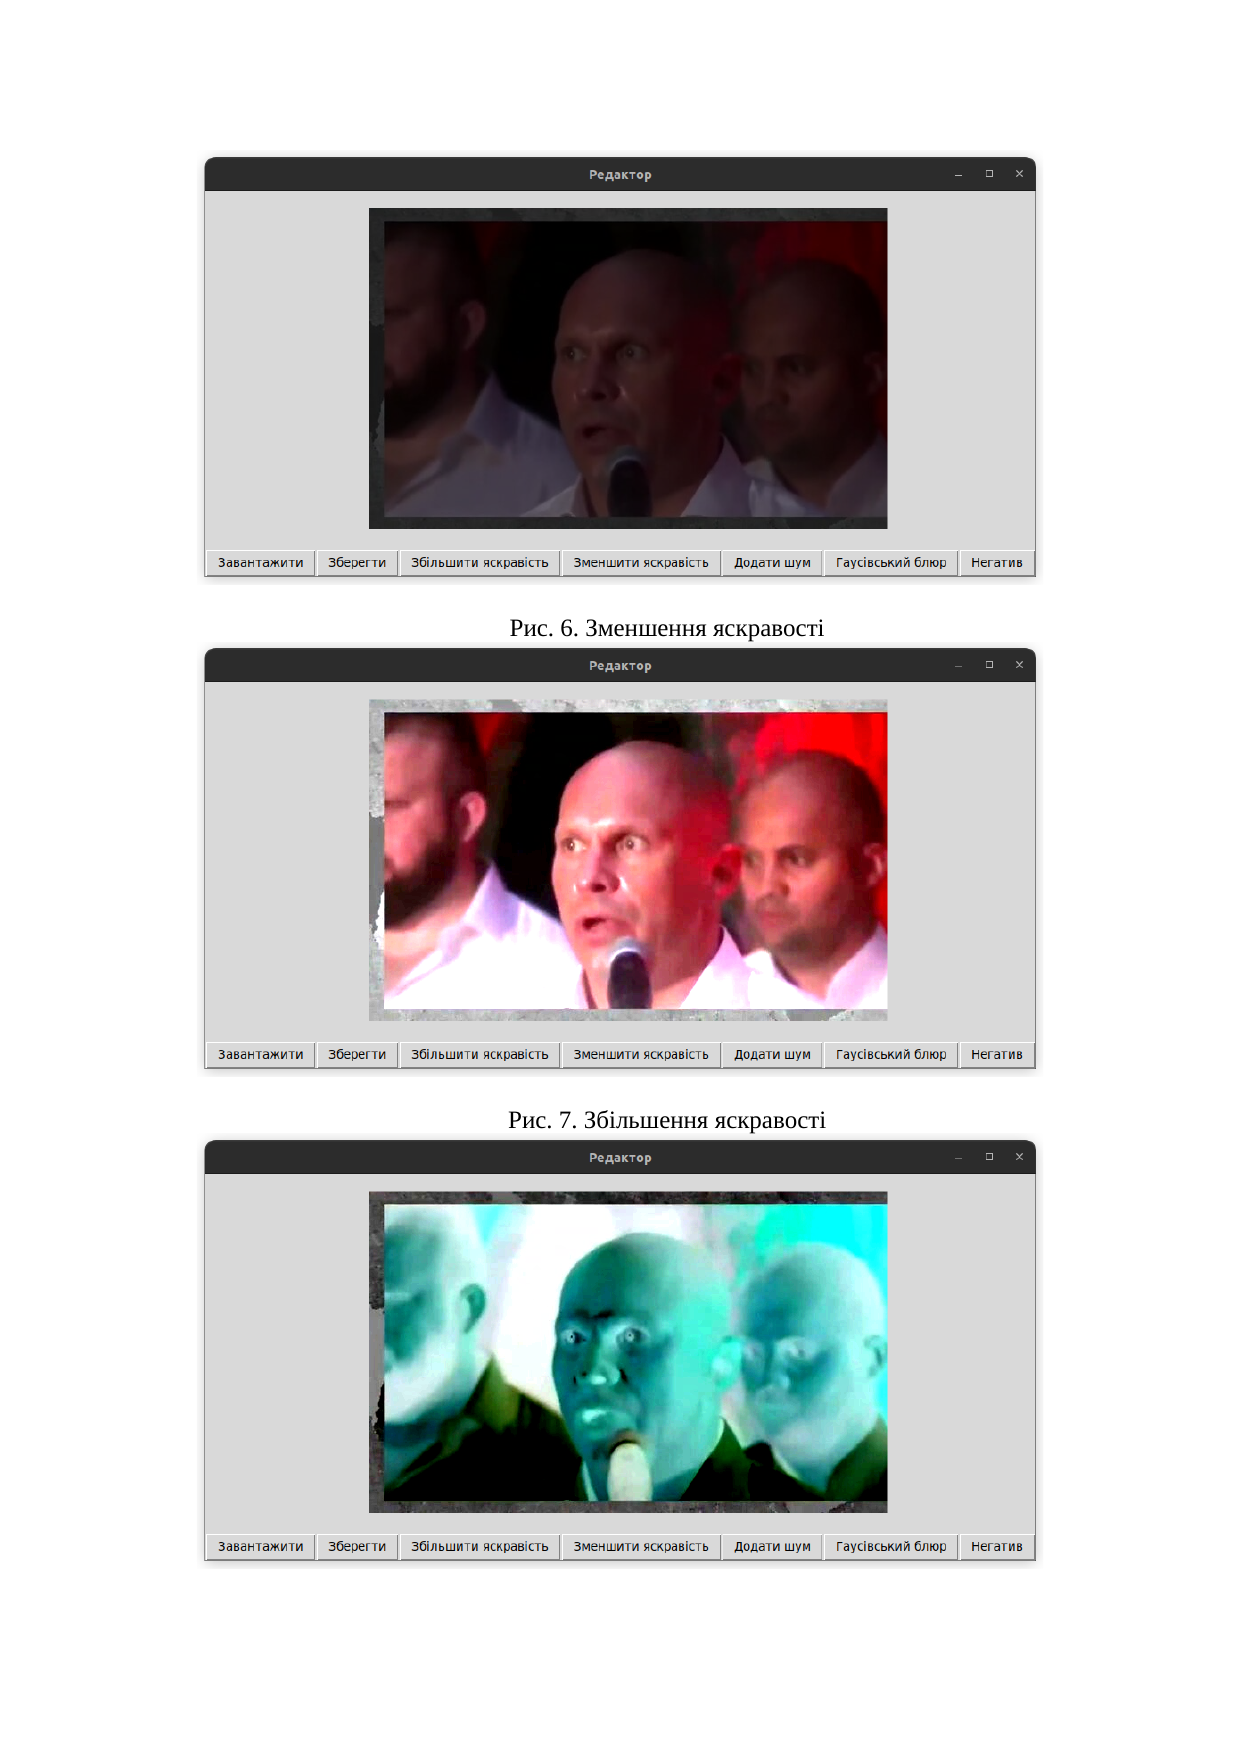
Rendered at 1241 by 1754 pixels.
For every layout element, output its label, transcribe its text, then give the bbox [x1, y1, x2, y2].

list Рис. 7. Збільшення яскравості [244, 1105, 1090, 1134]
picture [196, 642, 1044, 1077]
picture [196, 150, 1044, 585]
list Рис. 6. Зменшення яскравості [244, 613, 1090, 642]
picture [196, 1133, 1044, 1569]
